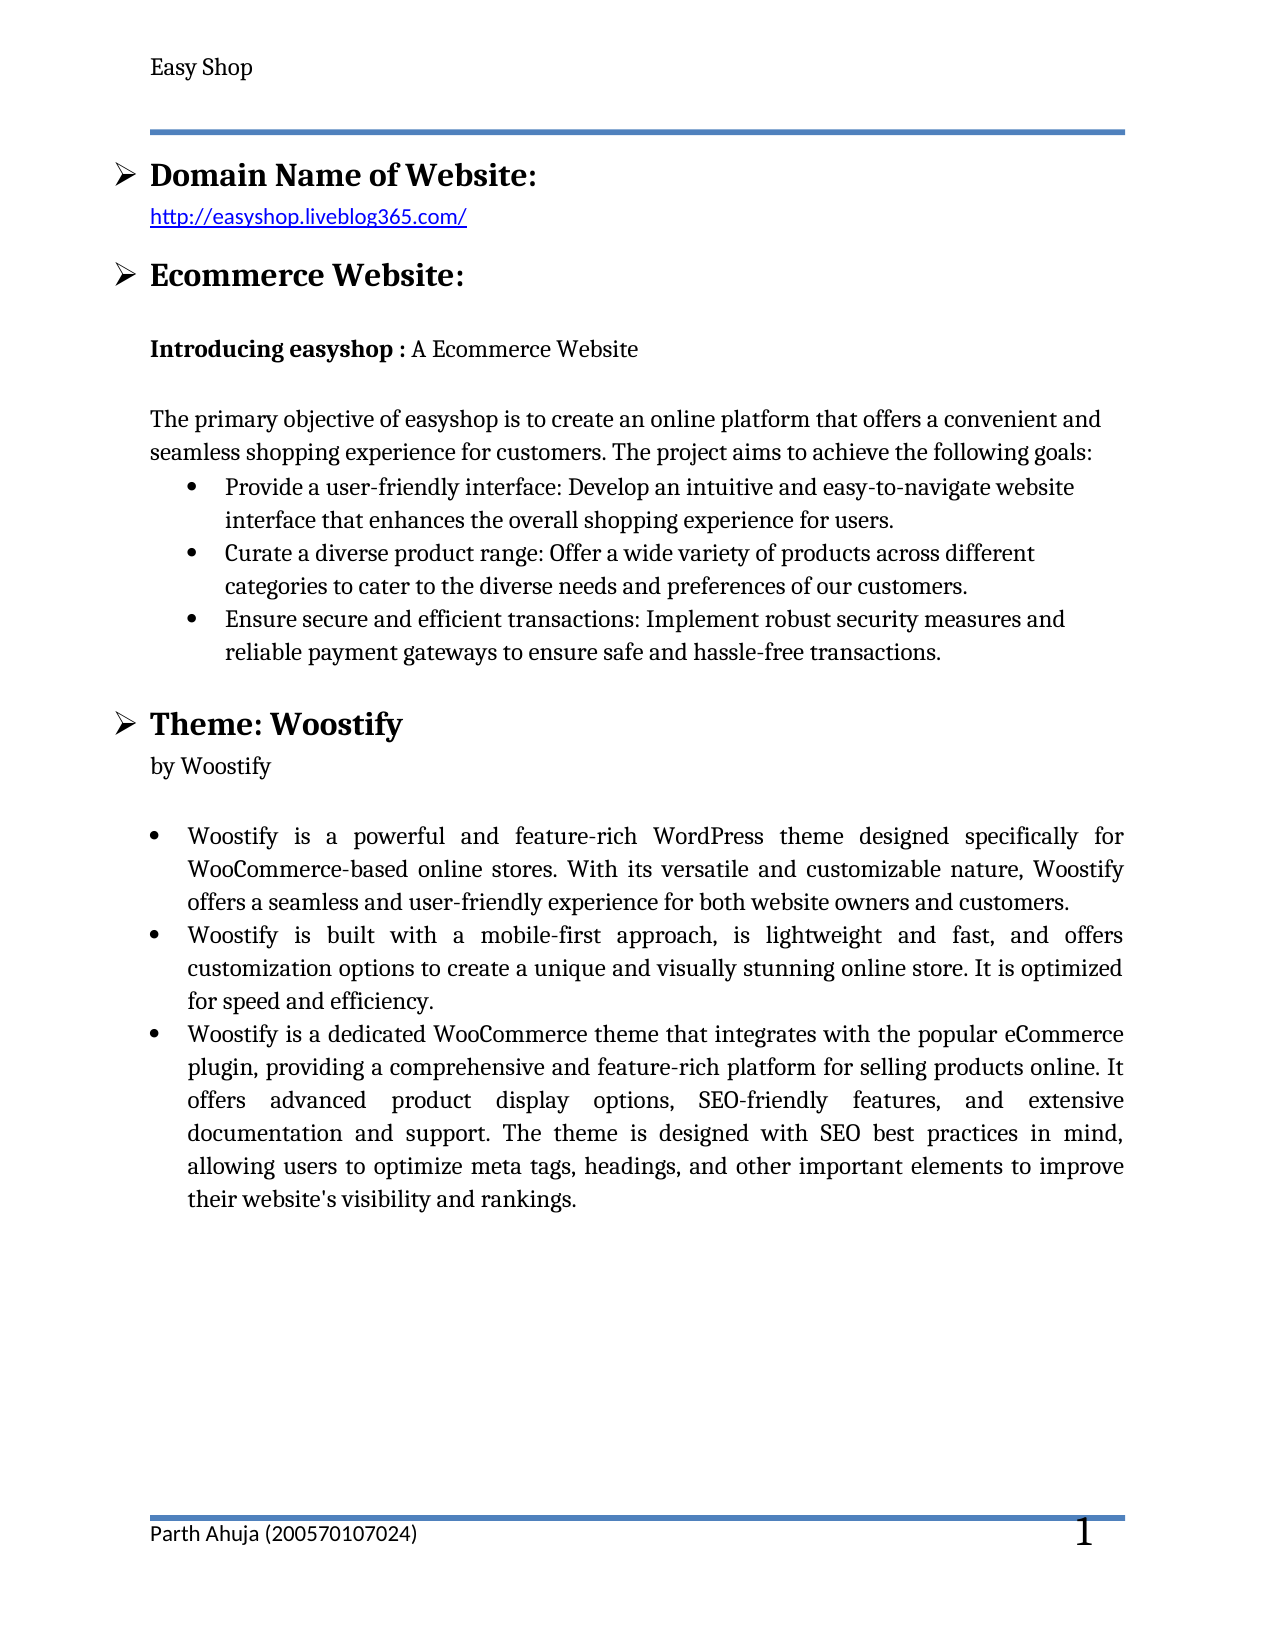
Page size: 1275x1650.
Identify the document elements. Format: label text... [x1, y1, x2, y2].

list Provide a user-friendly interface: Develop an intuitive and easy-to-navigate website interface that enhances the overall shopping experience for users. [187, 473, 1125, 534]
text by Woostify [150, 752, 1125, 781]
text http://easyshop.liveblog365.com/ [150, 202, 1125, 230]
text Introducing easyshop : A Ecommerce Website [150, 335, 1125, 363]
list Woostify is a dedicated WooCommerce theme that integrates with the popular eCommerce plugin, providing a comprehensive and feature-rich platform for selling products online. It offers advanced product display options, SEO-friendly features, and extensive documentation and support. The theme is designed with SEO best practices in mind, allowing users to optimize meta tags, headings, and other important elements to improve their website's visibility and rankings. [150, 1020, 1125, 1214]
list Domain Name of Website: [112, 150, 1125, 194]
list Woostify is built with a mobile-first approach, is lightweight and fast, and offers customization options to create a unique and visually stunning online store. It is optimized for speed and efficiency. [150, 921, 1125, 1016]
list Curate a diverse product range: Offer a wide variety of products across different categories to cater to the diverse needs and preferences of our customers. [187, 539, 1125, 601]
list Woostify is a powerful and feature-rich WordPress theme designed specifically for WooCommerce-based online stores. With its versatile and customizable nature, Woostify offers a seamless and user-friendly experience for both website owners and customers. [150, 822, 1125, 917]
list Ecommerce Website: [112, 256, 1125, 295]
list Theme: Woostify [112, 706, 1125, 744]
text The primary objective of easyshop is to create an online platform that offers a convenient and seamless shopping experience for customers. The project aims to achieve the following goals: [150, 405, 1125, 466]
list Ensure secure and efficient transactions: Implement robust security measures and reliable payment gateways to ensure safe and hassle-free transactions. [187, 605, 1125, 667]
